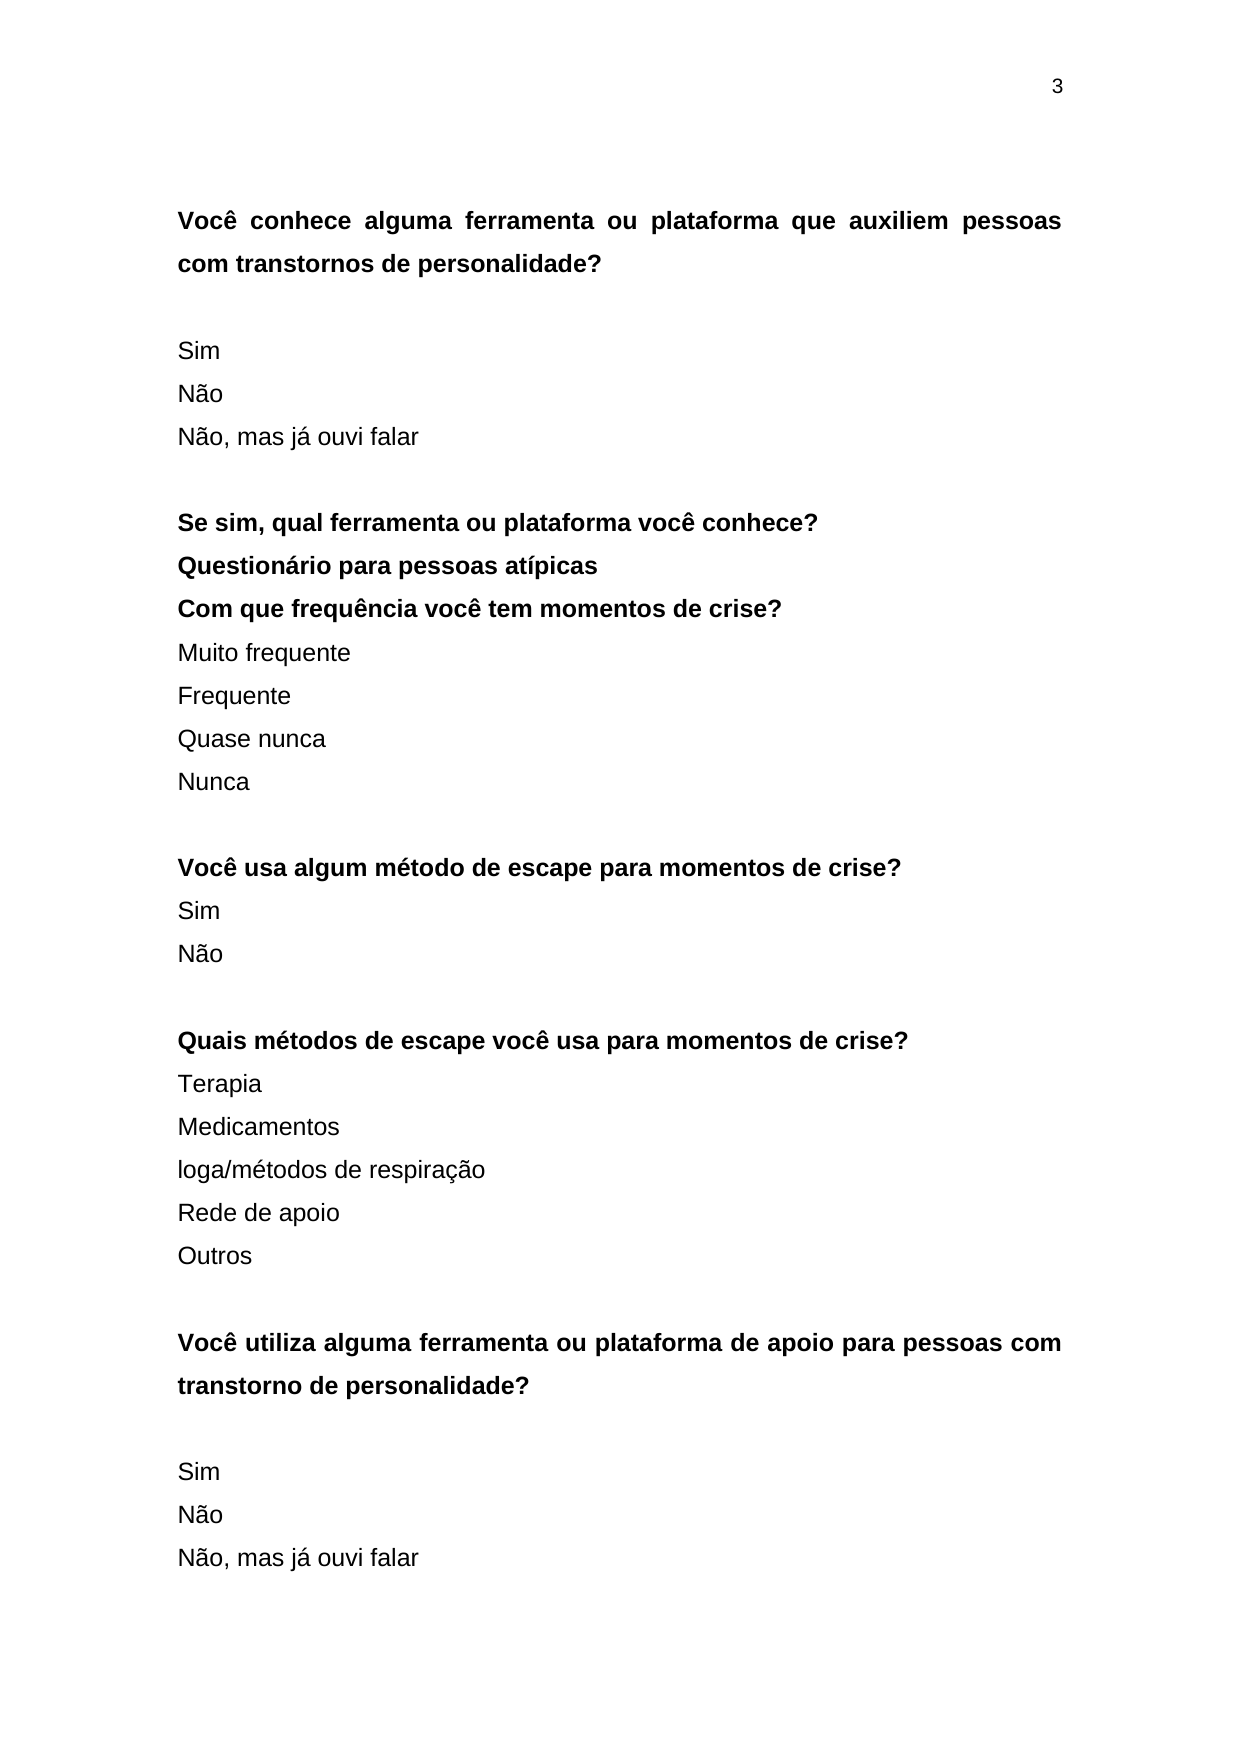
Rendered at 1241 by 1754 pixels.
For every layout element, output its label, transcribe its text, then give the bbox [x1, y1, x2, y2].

text Rede de apoio [177, 1198, 1063, 1227]
text loga/métodos de respiração [177, 1155, 1063, 1184]
text Medicamentos [177, 1112, 1063, 1141]
text Muito frequente [177, 637, 1063, 666]
text Você utiliza alguma ferramenta ou plataforma de apoio para pessoas com transtorno de personalidade? [177, 1327, 1063, 1399]
text Não, mas já ouvi falar [177, 422, 1063, 451]
text Outros [177, 1241, 1063, 1270]
text Sim [177, 896, 1063, 925]
text Você usa algum método de escape para momentos de crise? [177, 853, 1063, 882]
text Questionário para pessoas atípicas [177, 551, 1063, 580]
text Sim [177, 336, 1063, 364]
text Quase nunca [177, 724, 1063, 752]
text Quais métodos de escape você usa para momentos de crise? [177, 1026, 1063, 1054]
text Se sim, qual ferramenta ou plataforma você conhece? [177, 508, 1063, 537]
text Não [177, 379, 1063, 407]
text Não [177, 1500, 1063, 1529]
text Nunca [177, 767, 1063, 796]
text Não [177, 939, 1063, 968]
text Terapia [177, 1069, 1063, 1097]
text Não, mas já ouvi falar [177, 1543, 1063, 1572]
text Sim [177, 1457, 1063, 1486]
text Você conhece alguma ferramenta ou plataforma que auxiliem pessoas com transtornos de personalidade? [177, 206, 1063, 278]
text Frequente [177, 681, 1063, 709]
text Com que frequência você tem momentos de crise? [177, 594, 1063, 623]
